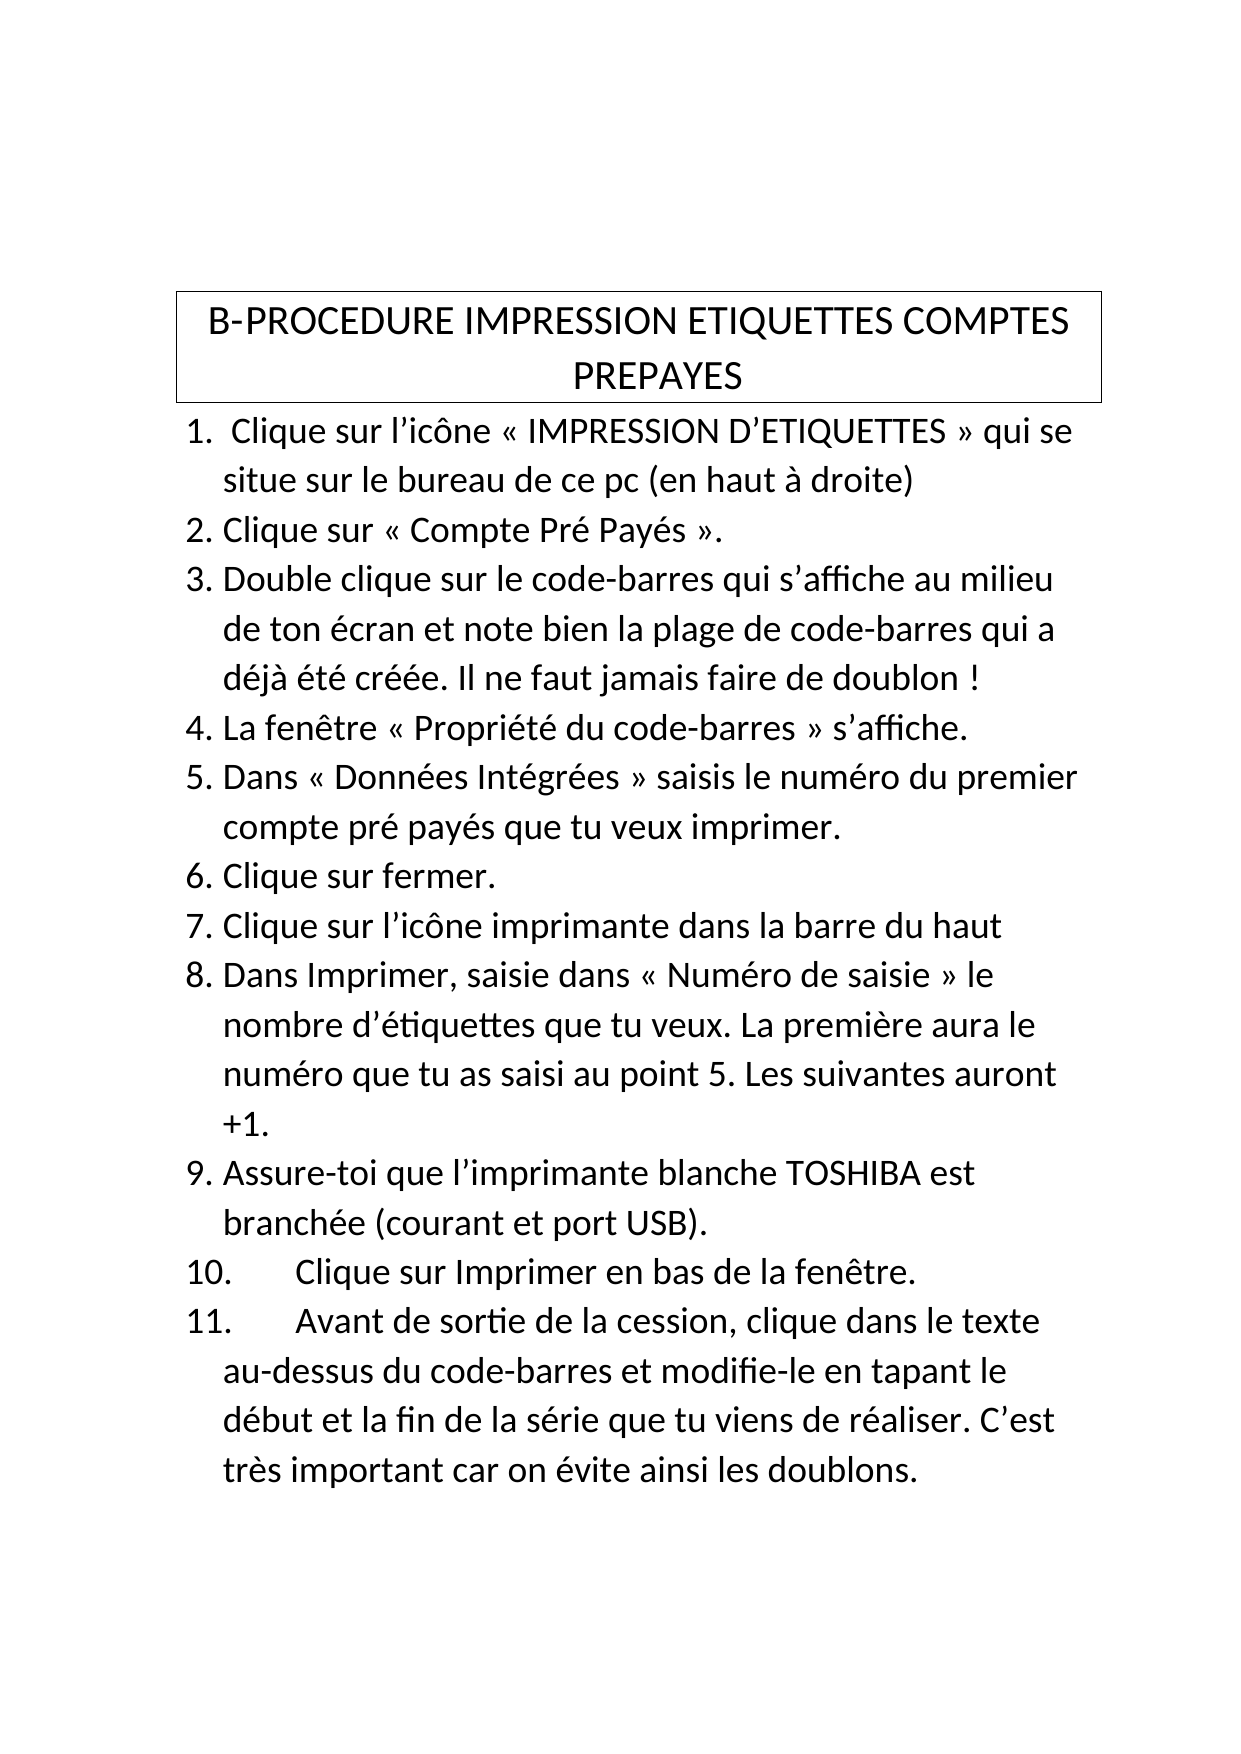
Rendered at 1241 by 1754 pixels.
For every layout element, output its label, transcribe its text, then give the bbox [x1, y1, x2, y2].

list PROCEDURE IMPRESSION ETIQUETTES COMPTES PREPAYES [177, 292, 1101, 402]
list Assure-toi que l’imprimante blanche TOSHIBA est branchée (courant et port USB). [185, 1149, 1093, 1244]
list Clique sur l’icône « IMPRESSION D’ETIQUETTES » qui se situe sur le bureau de ce pc (en haut à droite) [185, 407, 1093, 502]
list Dans Imprimer, saisie dans « Numéro de saisie » le nombre d’étiquettes que tu veux. La première aura le numéro que tu as saisi au point 5. Les suivantes auront +1. [185, 951, 1093, 1145]
list Dans « Données Intégrées » saisis le numéro du premier compte pré payés que tu veux imprimer. [185, 753, 1093, 848]
list Avant de sortie de la cession, clique dans le texte au-dessus du code-barres et modifie-le en tapant le début et la fin de la série que tu viens de réaliser. C’est très important car on évite ainsi les doublons. [185, 1297, 1093, 1492]
list Double clique sur le code-barres qui s’affiche au milieu de ton écran et note bien la plage de code-barres qui a déjà été créée. Il ne faut jamais faire de doublon ! [185, 555, 1093, 700]
list La fenêtre « Propriété du code-barres » s’affiche. [185, 704, 1093, 749]
list Clique sur Imprimer en bas de la fenêtre. [185, 1248, 1093, 1294]
list Clique sur fermer. [185, 852, 1093, 898]
list Clique sur « Compte Pré Payés ». [185, 506, 1093, 552]
list Clique sur l’icône imprimante dans la barre du haut [185, 902, 1093, 947]
